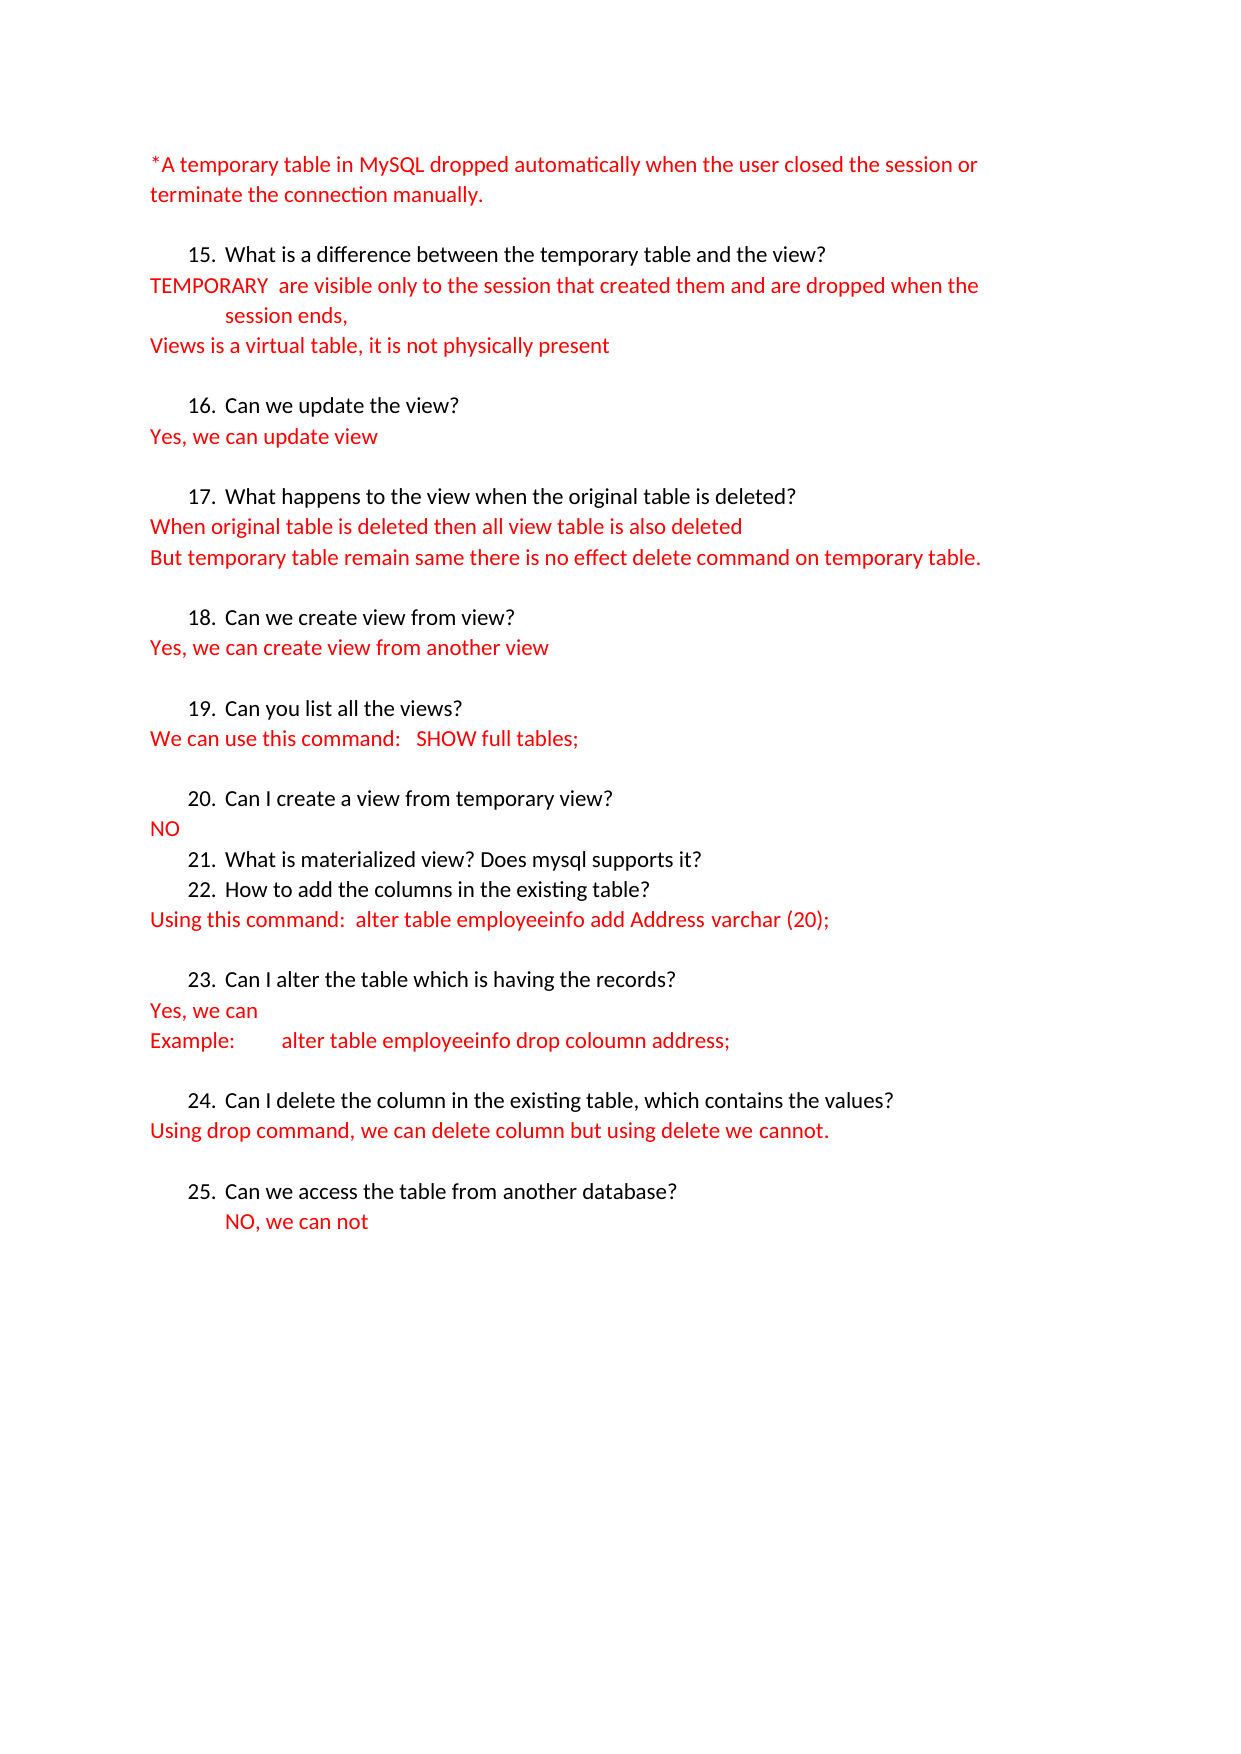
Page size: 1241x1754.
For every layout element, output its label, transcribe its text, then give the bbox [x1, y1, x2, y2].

text Yes, we can [150, 996, 1090, 1024]
list Can I alter the table which is having the records? [187, 966, 1090, 994]
text Yes, we can update view [150, 422, 1090, 450]
text But temporary table remain same there is no effect delete command on temporary table. [150, 543, 1090, 571]
list Can we access the table from another database? [187, 1177, 1090, 1205]
text We can use this command: SHOW full tables; [150, 724, 1090, 752]
list What is a difference between the temporary table and the view? [187, 241, 1090, 269]
list What happens to the view when the original table is deleted? [187, 482, 1090, 510]
text TEMPORARY are visible only to the session that created them and are dropped when the session ends, [150, 271, 1090, 329]
list How to add the columns in the existing table? [187, 875, 1090, 903]
text Example: alter table employeeinfo drop coloumn address; [150, 1026, 1090, 1054]
list Can I create a view from temporary view? [187, 784, 1090, 812]
list Can we update the view? [187, 392, 1090, 420]
list Can you list all the views? [187, 694, 1090, 722]
text *A temporary table in MySQL dropped automatically when the user closed the session or terminate the connection manually. [150, 150, 1090, 208]
text NO [150, 814, 1090, 843]
list What is materialized view? Does mysql supports it? [187, 845, 1090, 873]
text When original table is deleted then all view table is also deleted [150, 512, 1090, 541]
text Views is a virtual table, it is not physically present [150, 331, 1090, 359]
text NO, we can not [150, 1207, 1090, 1235]
list Can we create view from view? [187, 603, 1090, 631]
text Yes, we can create view from another view [150, 633, 1090, 661]
text Using drop command, we can delete column but using delete we cannot. [150, 1117, 1090, 1145]
text Using this command: alter table employeeinfo add Address varchar (20); [150, 905, 1090, 933]
list Can I delete the column in the existing table, which contains the values? [187, 1086, 1090, 1114]
